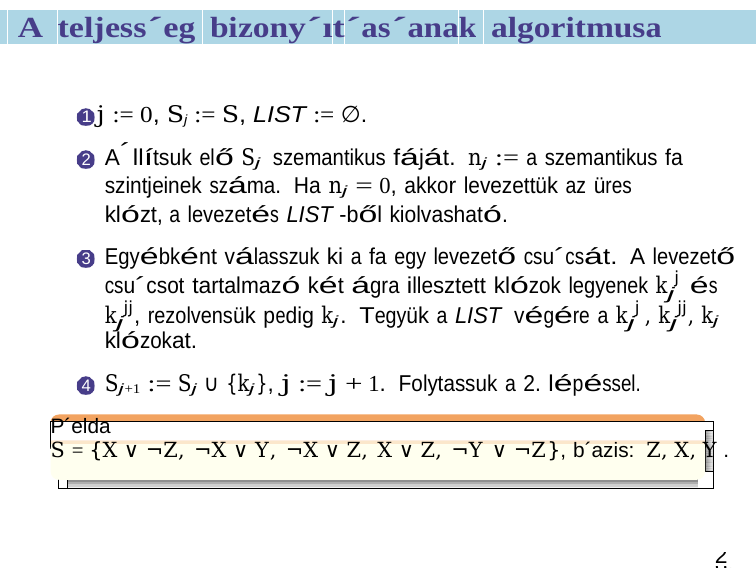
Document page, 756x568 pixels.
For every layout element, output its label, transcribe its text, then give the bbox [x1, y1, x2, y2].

picture [706, 431, 713, 471]
picture [76, 376, 81, 395]
picture [51, 422, 713, 447]
list A´llítsuk elő Sj szemantikus fáját. nj := a szemantikus fa szintjeinek száma. Ha nj = 0, akkor levezettük az üres klózt, a levezetés LIST -ből kiolvasható. [81, 138, 687, 227]
picture [76, 108, 81, 126]
list Egyébként válasszuk ki a fa egy levezető csu´csát. A levezető [81, 243, 756, 269]
text csu´csot tartalmazó két ágra illesztett klózok legyenek kjj és [104, 269, 756, 299]
picture [76, 150, 81, 169]
text 1 j := 0, Sj := S, LIST := ∅. [81, 101, 756, 128]
list Sj+1 := Sj ∪ {kj}, j := j + 1. Folytassuk a 2. lépéssel. [81, 370, 756, 397]
text kjjj, rezolvensük pedig kj. Tegyük a LIST végére a kjj , kjjj, kj [104, 299, 756, 329]
picture [68, 472, 713, 488]
text klózokat. [104, 329, 756, 354]
picture [76, 250, 81, 268]
picture [59, 480, 67, 488]
